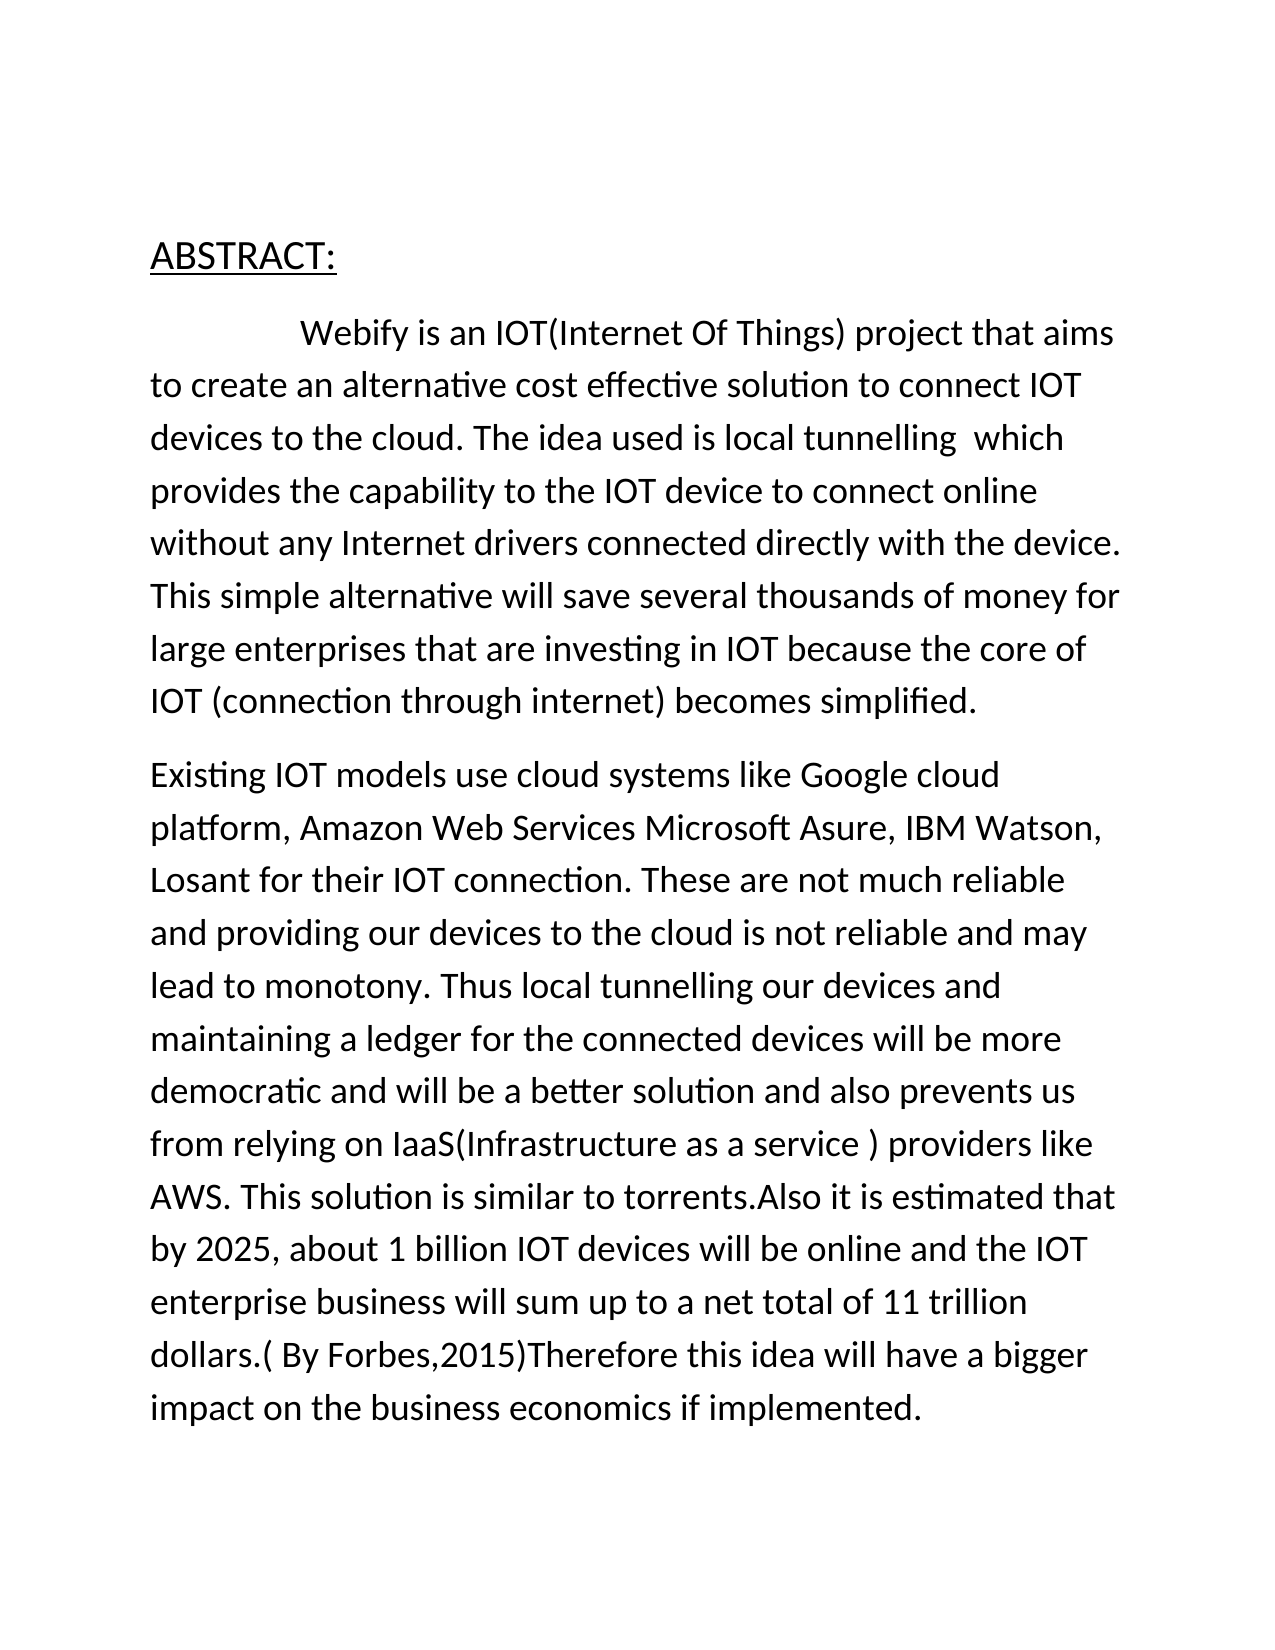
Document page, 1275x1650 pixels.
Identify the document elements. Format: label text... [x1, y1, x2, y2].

text Existing IOT models use cloud systems like Google cloud platform, Amazon Web Services Microsoft Asure, IBM Watson, Losant for their IOT connection. These are not much reliable and providing our devices to the cloud is not reliable and may lead to monotony. Thus local tunnelling our devices and maintaining a ledger for the connected devices will be more democratic and will be a better solution and also prevents us from relying on IaaS(Infrastructure as a service ) providers like AWS. This solution is similar to torrents.Also it is estimated that by 2025, about 1 billion IOT devices will be online and the IOT enterprise business will sum up to a net total of 11 trillion dollars.( By Forbes,2015)Therefore this idea will have a bigger impact on the business economics if implemented. [150, 751, 1125, 1429]
text ABSTRACT: [150, 229, 1125, 280]
text Webify is an IOT(Internet Of Things) project that aims to create an alternative cost effective solution to connect IOT devices to the cloud. The idea used is local tunnelling which provides the capability to the IOT device to connect online without any Internet drivers connected directly with the device. This simple alternative will save several thousands of money for large enterprises that are investing in IOT because the core of IOT (connection through internet) becomes simplified. [150, 308, 1125, 723]
